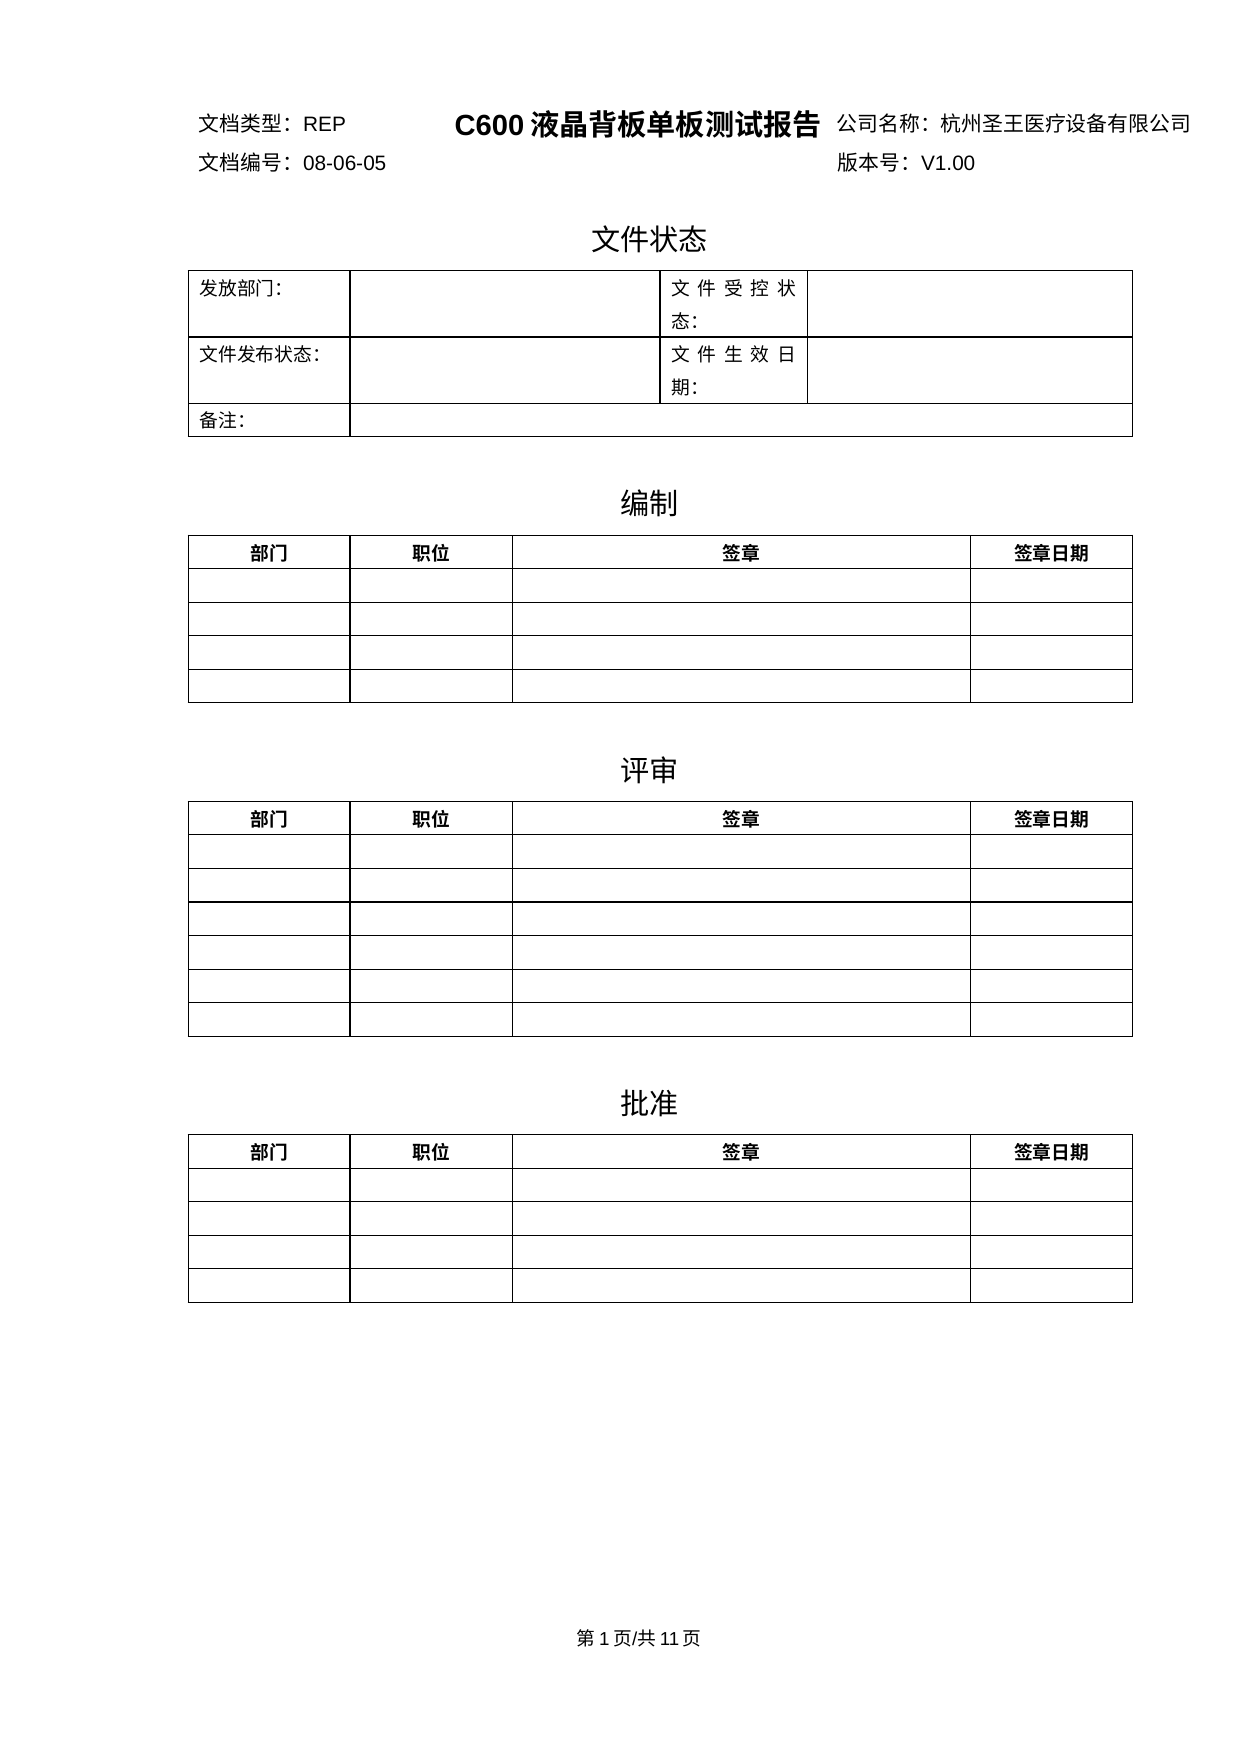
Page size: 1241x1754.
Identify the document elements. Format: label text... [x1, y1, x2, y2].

table_header 签章 [513, 1135, 970, 1168]
table_cell [971, 970, 1132, 1002]
table_header 发放部门： [189, 271, 349, 336]
table_cell [513, 903, 970, 935]
text 文件状态 [187, 205, 1053, 270]
table_cell [351, 603, 512, 635]
table_cell [513, 1202, 970, 1235]
table_cell 文件生效日期： [661, 338, 807, 402]
table_cell [971, 1202, 1132, 1235]
table_cell [971, 903, 1132, 935]
table_cell [513, 869, 970, 901]
table_cell [513, 1236, 970, 1268]
table_cell [351, 1169, 512, 1201]
table_cell [351, 869, 512, 901]
table_header 文件受控状态： [661, 271, 807, 336]
table_cell [351, 936, 512, 968]
table_cell [189, 903, 349, 935]
table_header 签章 [513, 802, 970, 834]
table_cell [971, 1269, 1132, 1302]
table_cell [351, 1269, 512, 1302]
table_header 部门 [189, 1135, 349, 1168]
text 编制 [187, 469, 1053, 534]
table_cell [189, 636, 349, 669]
table_cell [513, 1003, 970, 1036]
table_header 职位 [351, 1135, 512, 1168]
table_cell [971, 1236, 1132, 1268]
table_cell [189, 1003, 349, 1036]
table_cell [351, 404, 1132, 436]
table_cell [189, 869, 349, 901]
table_cell [351, 1202, 512, 1235]
table_cell 备注： [189, 404, 349, 436]
table_header 职位 [351, 536, 512, 568]
table_cell [189, 670, 349, 702]
table_cell [513, 670, 970, 702]
table_cell [513, 1169, 970, 1201]
table_cell [971, 636, 1132, 669]
table_header 签章 [513, 536, 970, 568]
table_cell [189, 1202, 349, 1235]
text 批准 [187, 1069, 1053, 1134]
table_cell [513, 835, 970, 868]
table_cell [351, 569, 512, 602]
table_cell [189, 936, 349, 968]
table_header 职位 [351, 802, 512, 834]
table_header 部门 [189, 802, 349, 834]
table_cell [513, 569, 970, 602]
table_cell [971, 1003, 1132, 1036]
table_header 签章日期 [971, 802, 1132, 834]
table_cell [971, 670, 1132, 702]
table_header [351, 271, 659, 336]
table_cell [189, 1269, 349, 1302]
table_cell [513, 603, 970, 635]
table_cell [513, 970, 970, 1002]
table_cell [351, 835, 512, 868]
table_cell [189, 1169, 349, 1201]
table_cell [189, 1236, 349, 1268]
table_header 签章日期 [971, 1135, 1132, 1168]
table_cell [351, 338, 659, 402]
table_header 签章日期 [971, 536, 1132, 568]
table_cell [351, 670, 512, 702]
table_cell [189, 970, 349, 1002]
table_cell [351, 903, 512, 935]
text 评审 [187, 736, 1053, 801]
table_cell [189, 569, 349, 602]
table_cell [513, 1269, 970, 1302]
table_cell 文件发布状态： [189, 338, 349, 402]
table_cell [513, 936, 970, 968]
table_cell [971, 869, 1132, 901]
table_cell [351, 1003, 512, 1036]
table_cell [971, 569, 1132, 602]
table_cell [971, 936, 1132, 968]
table_cell [189, 603, 349, 635]
table_header [808, 271, 1132, 336]
table_cell [971, 603, 1132, 635]
table_cell [513, 636, 970, 669]
table_cell [971, 1169, 1132, 1201]
table_cell [351, 636, 512, 669]
table_cell [808, 338, 1132, 402]
table_cell [351, 970, 512, 1002]
table_cell [189, 835, 349, 868]
table_cell [351, 1236, 512, 1268]
table_header 部门 [189, 536, 349, 568]
table_cell [971, 835, 1132, 868]
